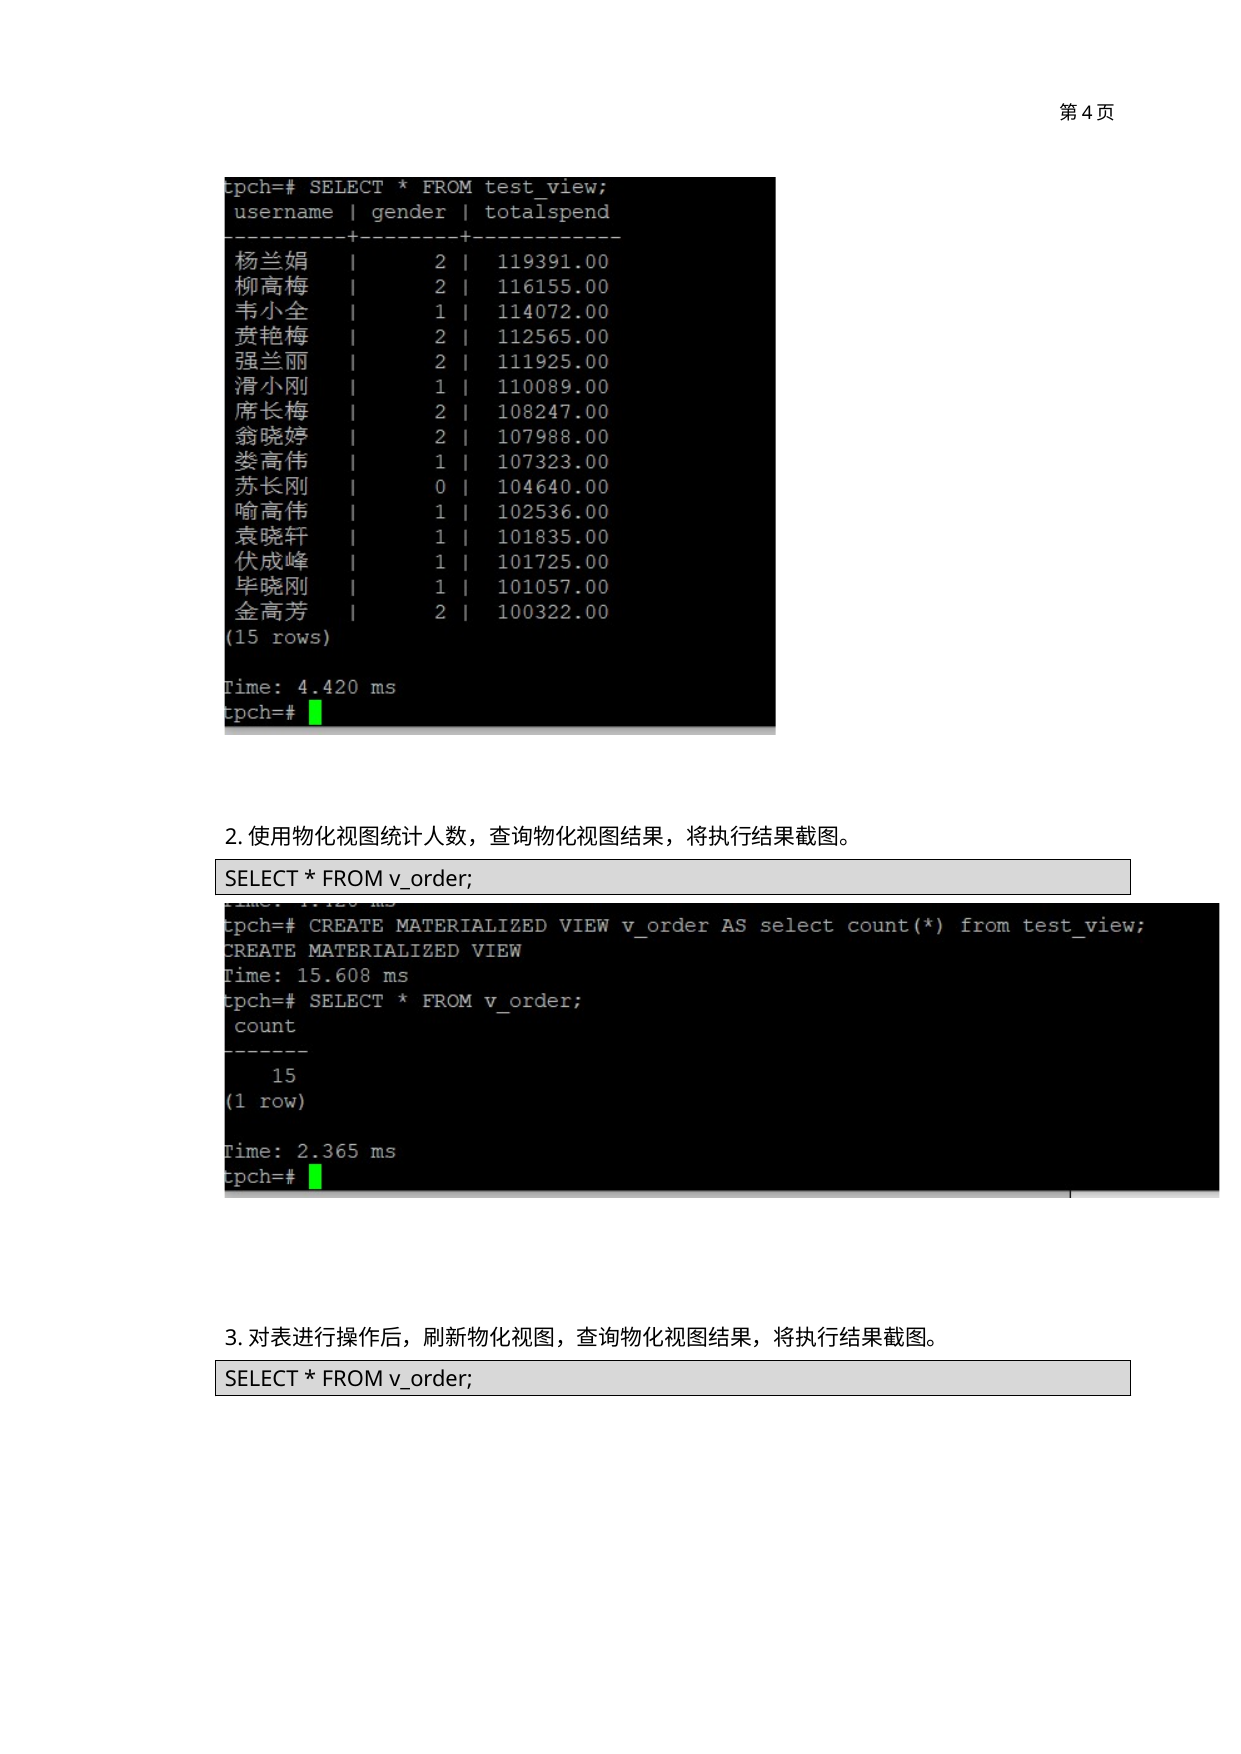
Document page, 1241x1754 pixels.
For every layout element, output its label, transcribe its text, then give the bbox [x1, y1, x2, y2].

text 2. 使用物化视图统计人数，查询物化视图结果，将执行结果截图。 [224, 819, 1122, 851]
picture [224, 177, 776, 735]
picture [224, 903, 1220, 1198]
text SELECT * FROM v_order; [216, 1361, 1130, 1395]
text 3. 对表进行操作后，刷新物化视图，查询物化视图结果，将执行结果截图。 [224, 1320, 1122, 1352]
text SELECT * FROM v_order; [216, 860, 1130, 894]
